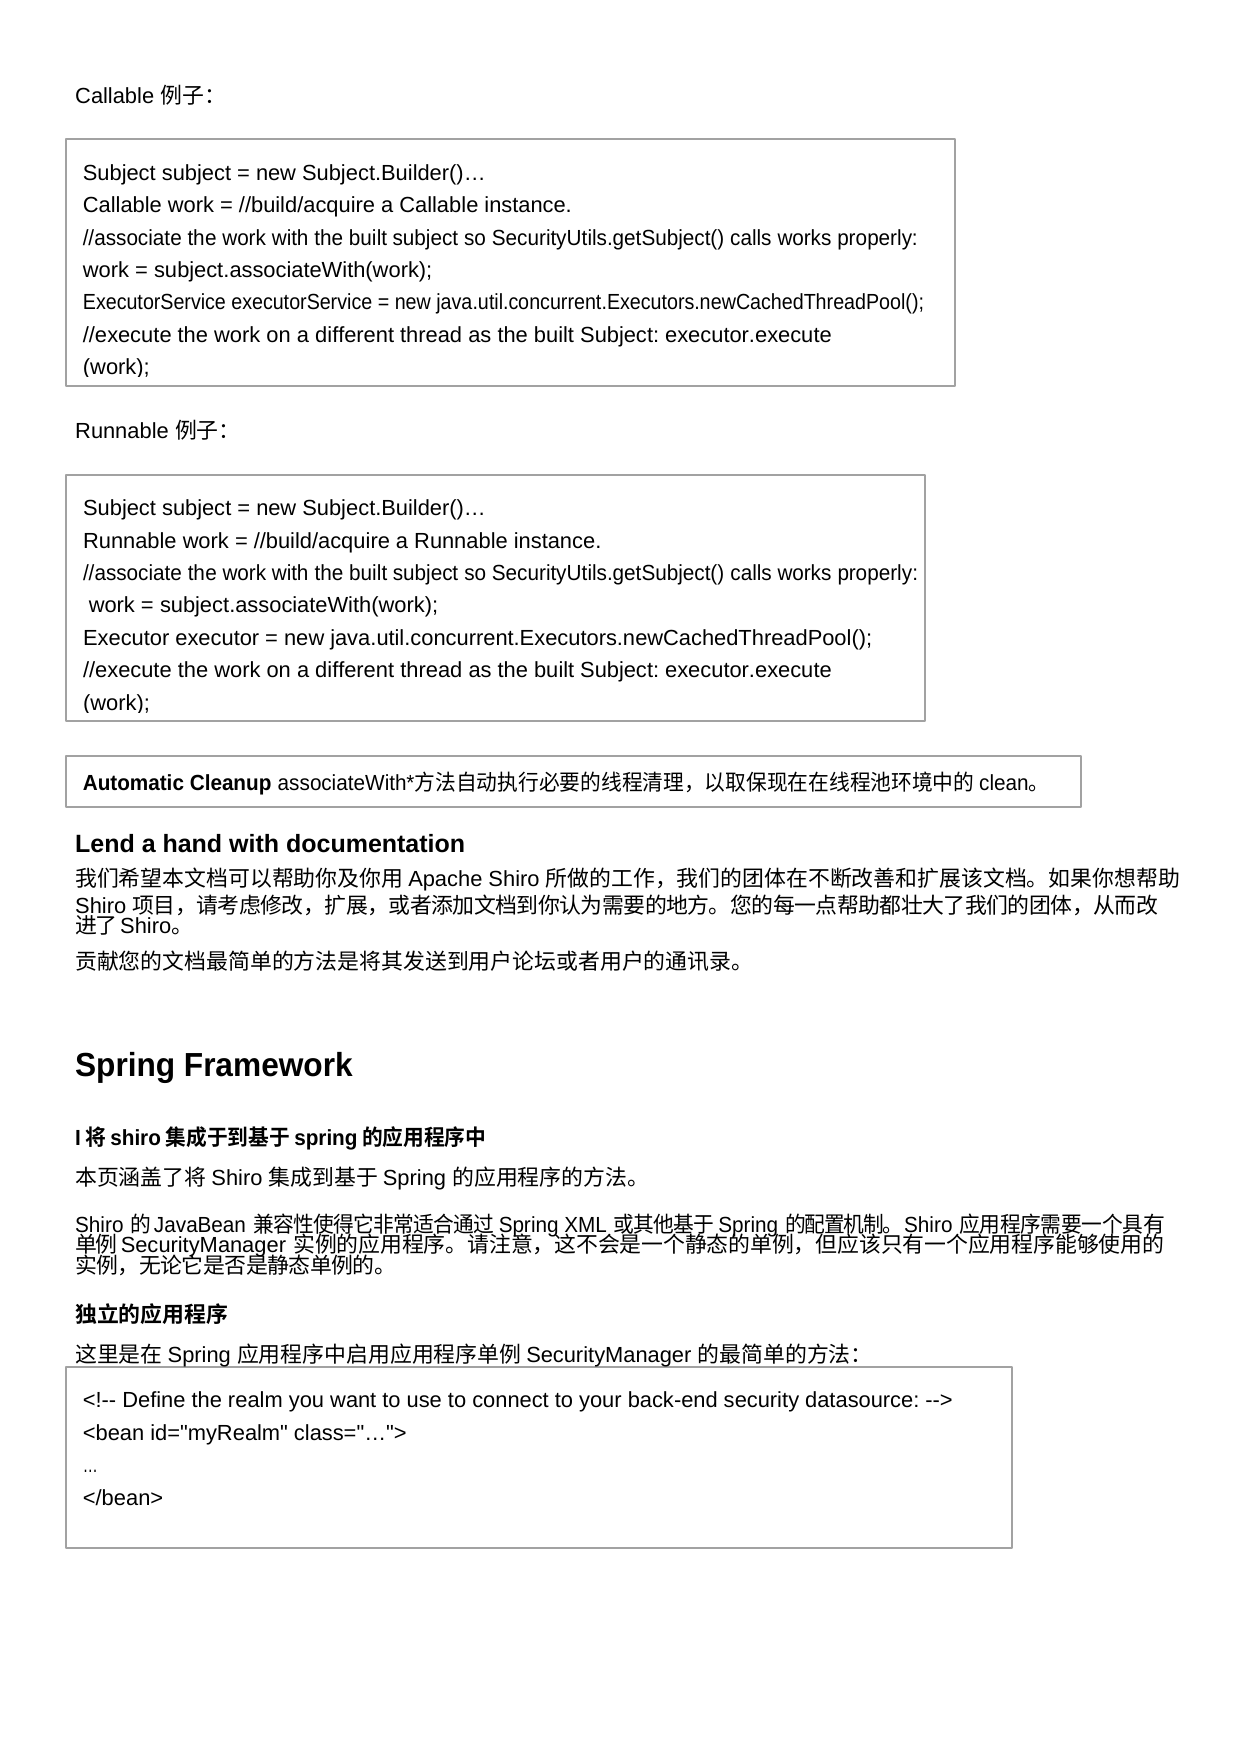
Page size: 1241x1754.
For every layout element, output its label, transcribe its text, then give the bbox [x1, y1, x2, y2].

text Shiro 项目，请考虑修改，扩展，或者添加文档到你认为需要的地方。您的每一点帮助都壮大了我们的团体，从而改进了 Shiro。 [75, 897, 1159, 940]
subtitle 独立的应用程序 [75, 1304, 1201, 1327]
text 这里是在 Spring 应用程序中启用应用程序单例 SecurityManager 的最简单的方法： [75, 1327, 1201, 1371]
text Shiro 的 JavaBean 兼容性使得它非常适合通过 Spring XML 或其他基于 Spring 的配置机制。Shiro 应用程序需要一个具有单例 SecurityManager 实例的应用程序。请注意，这不会是一个静态的单例，但应该只有一个应用程序能够使用的实例，无论它是否是静态单例的。 [75, 1215, 1166, 1280]
subtitle I将shiro集成于到基于spring的应用程序中 [75, 1127, 1201, 1150]
text 我们希望本文档可以帮助你及你用 Apache Shiro 所做的工作，我们的团体在不断改善和扩展该文档。如果你想帮助 [75, 857, 1201, 894]
text Callable 例子： [75, 71, 1201, 111]
subtitle Lend a hand with documentation [75, 832, 1201, 857]
text Runnable 例子： [75, 404, 1201, 447]
text 本页涵盖了将 Shiro 集成到基于 Spring 的应用程序的方法。 [75, 1150, 1201, 1195]
subtitle Spring Framework [75, 1045, 1201, 1084]
text 贡献您的文档最简单的方法是将其发送到用户论坛或者用户的通讯录。 [75, 940, 1201, 977]
